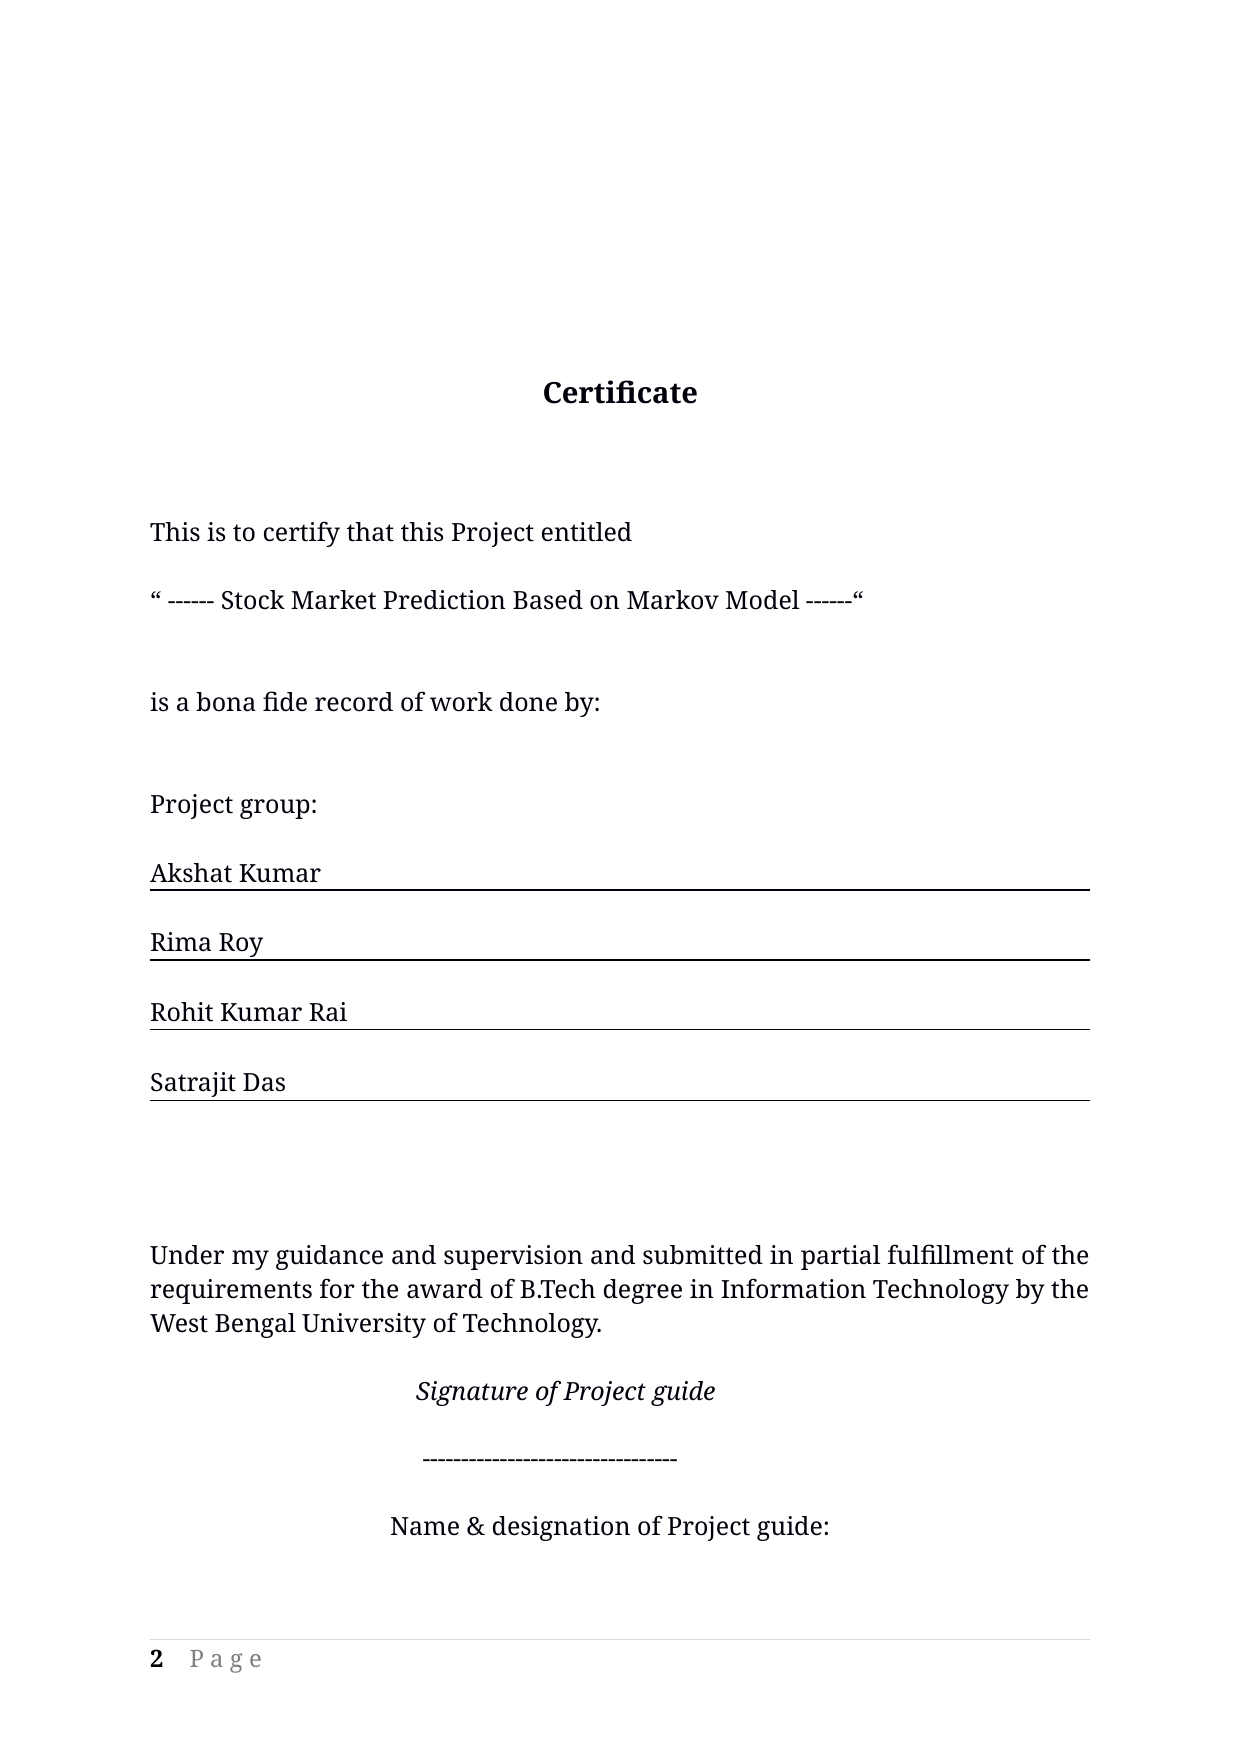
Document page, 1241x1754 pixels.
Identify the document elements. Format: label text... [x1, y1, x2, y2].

text Rima Roy [150, 923, 1090, 959]
text Certificate [150, 373, 1090, 412]
text Akshat Kumar [150, 855, 1090, 889]
text Under my guidance and supervision and submitted in partial fulfillment of the requirements for the award of B.Tech degree in Information Technology by the West Bengal University of Technology. [150, 1238, 1090, 1340]
text “ ------ Stock Market Prediction Based on Markov Model ------“ [150, 583, 1090, 617]
text Satrajit Das [150, 1064, 1090, 1100]
text is a bona fide record of work done by: [150, 685, 1090, 719]
text Name & designation of Project guide: [150, 1509, 1090, 1543]
text This is to certify that this Project entitled [150, 514, 1090, 549]
text Project group: [150, 787, 1090, 821]
text --------------------------------- [150, 1441, 1090, 1475]
text Rohit Kumar Rai [150, 994, 1090, 1029]
text Signature of Project guide [150, 1373, 1090, 1407]
